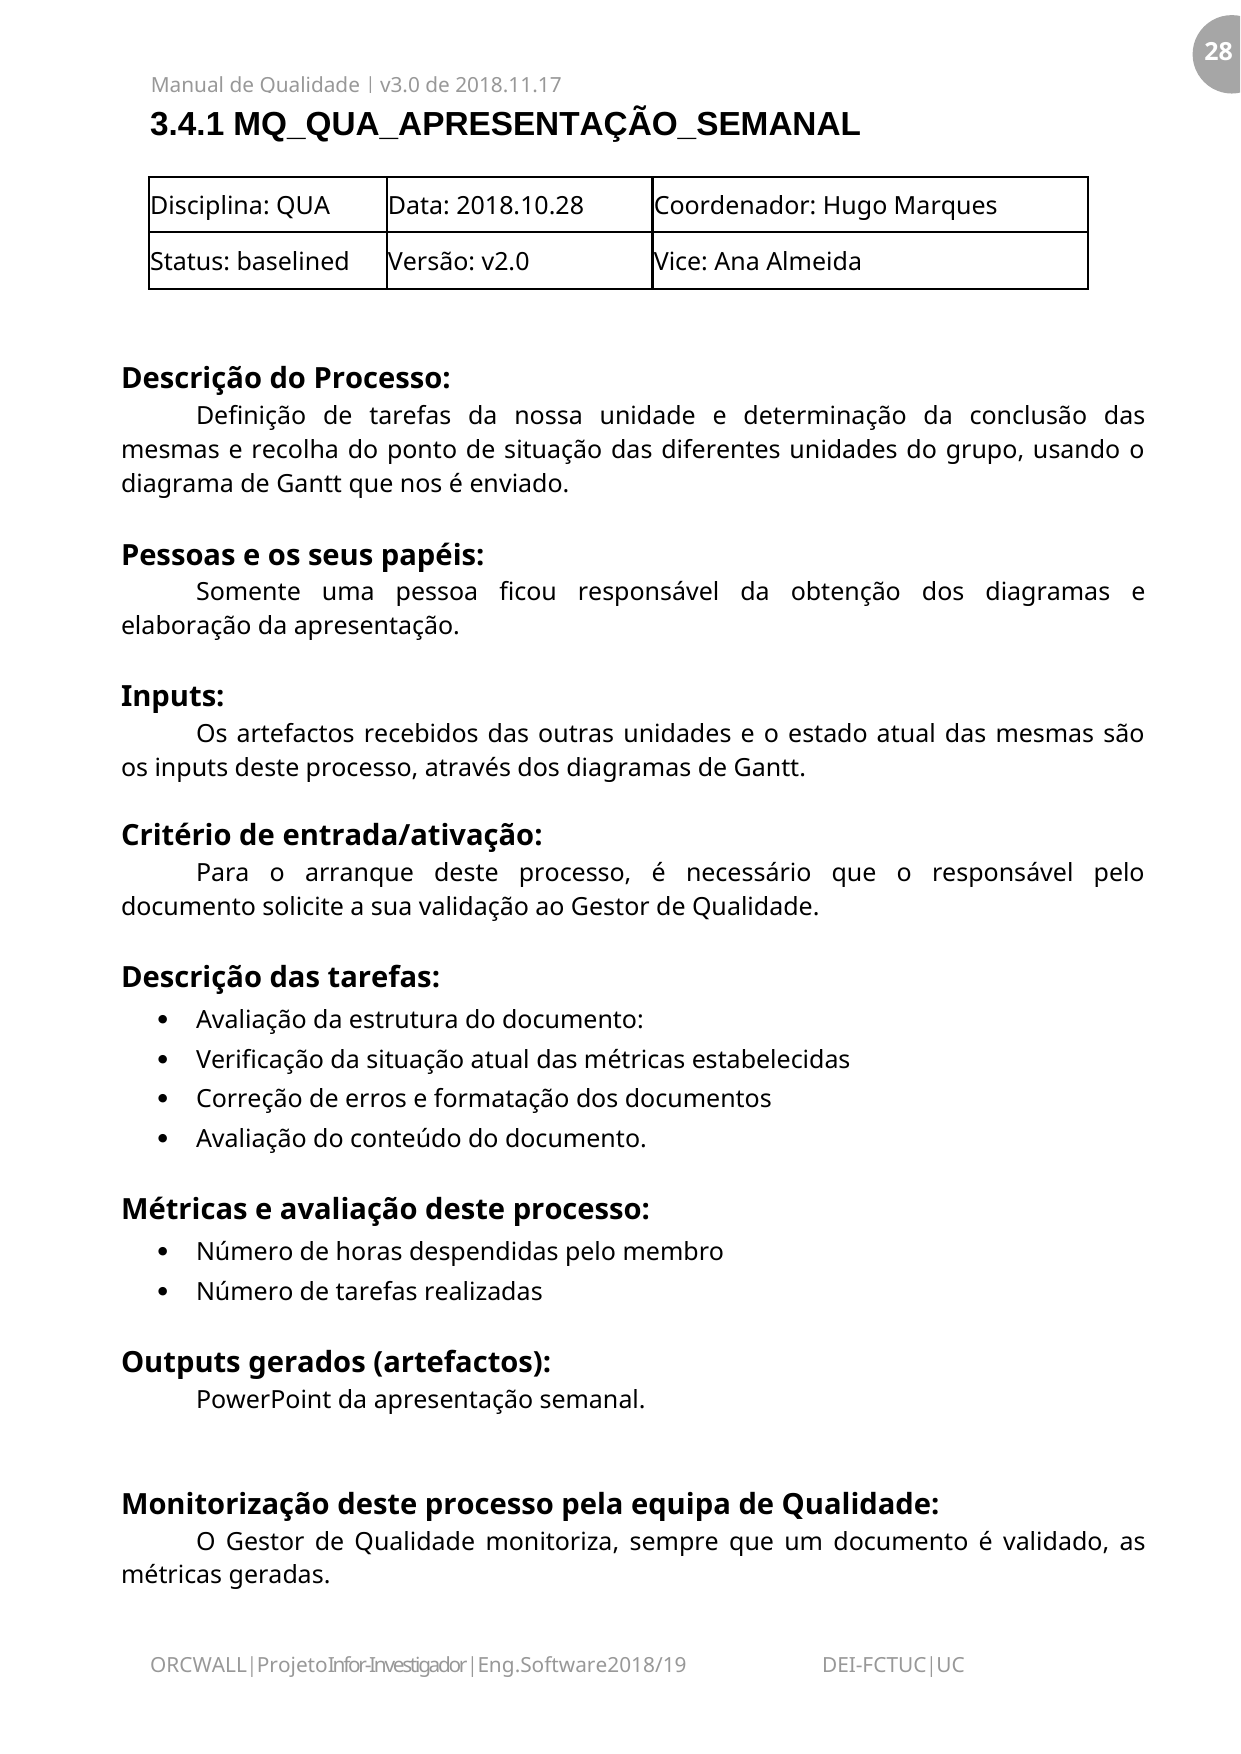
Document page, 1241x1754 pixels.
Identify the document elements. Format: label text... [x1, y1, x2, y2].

list Avaliação da estrutura do documento: [158, 1002, 1146, 1036]
text Somente uma pessoa ficou responsável da obtenção dos diagramas e elaboração da apresentação. [121, 573, 1146, 642]
table_header Disciplina: QUA [150, 178, 386, 231]
table_cell Status: baselined [150, 233, 386, 288]
text PowerPoint da apresentação semanal. [121, 1381, 1146, 1415]
table_cell Vice: Ana Almeida [654, 233, 1087, 288]
table_cell Versão: v2.0 [388, 233, 651, 288]
text Definição de tarefas da nossa unidade e determinação da conclusão das mesmas e recolha do ponto de situação das diferentes unidades do grupo, usando o diagrama de Gantt que nos é enviado. [121, 397, 1146, 500]
list Número de tarefas realizadas [158, 1273, 1146, 1307]
list Avaliação do conteúdo do documento. [158, 1121, 1146, 1154]
text Métricas e avaliação deste processo: [121, 1189, 1146, 1228]
text O Gestor de Qualidade monitoriza, sempre que um documento é validado, as métricas geradas. [121, 1523, 1146, 1591]
text Outputs gerados (artefactos): [121, 1342, 1146, 1381]
text Pessoas e os seus papéis: [121, 534, 1146, 573]
text Descrição das tarefas: [121, 957, 1146, 996]
list Número de horas despendidas pelo membro [158, 1234, 1146, 1268]
list Verificação da situação atual das métricas estabelecidas [158, 1041, 1146, 1075]
text Descrição do Processo: [121, 358, 1146, 397]
table_header Coordenador: Hugo Marques [654, 178, 1087, 231]
text Monitorização deste processo pela equipa de Qualidade: [121, 1483, 1146, 1523]
text Critério de entrada/ativação: [121, 815, 1146, 854]
list Correção de erros e formatação dos documentos [158, 1081, 1146, 1115]
text Inputs: [121, 676, 1146, 715]
text Os artefactos recebidos das outras unidades e o estado atual das mesmas são os inputs deste processo, através dos diagramas de Gantt. [121, 715, 1146, 783]
table_header Data: 2018.10.28 [388, 178, 651, 231]
subtitle 3.4.1 MQ_QUA_APRESENTAÇÃO_SEMANAL [150, 104, 1146, 142]
text Para o arranque deste processo, é necessário que o responsável pelo documento solicite a sua validação ao Gestor de Qualidade. [121, 854, 1146, 922]
